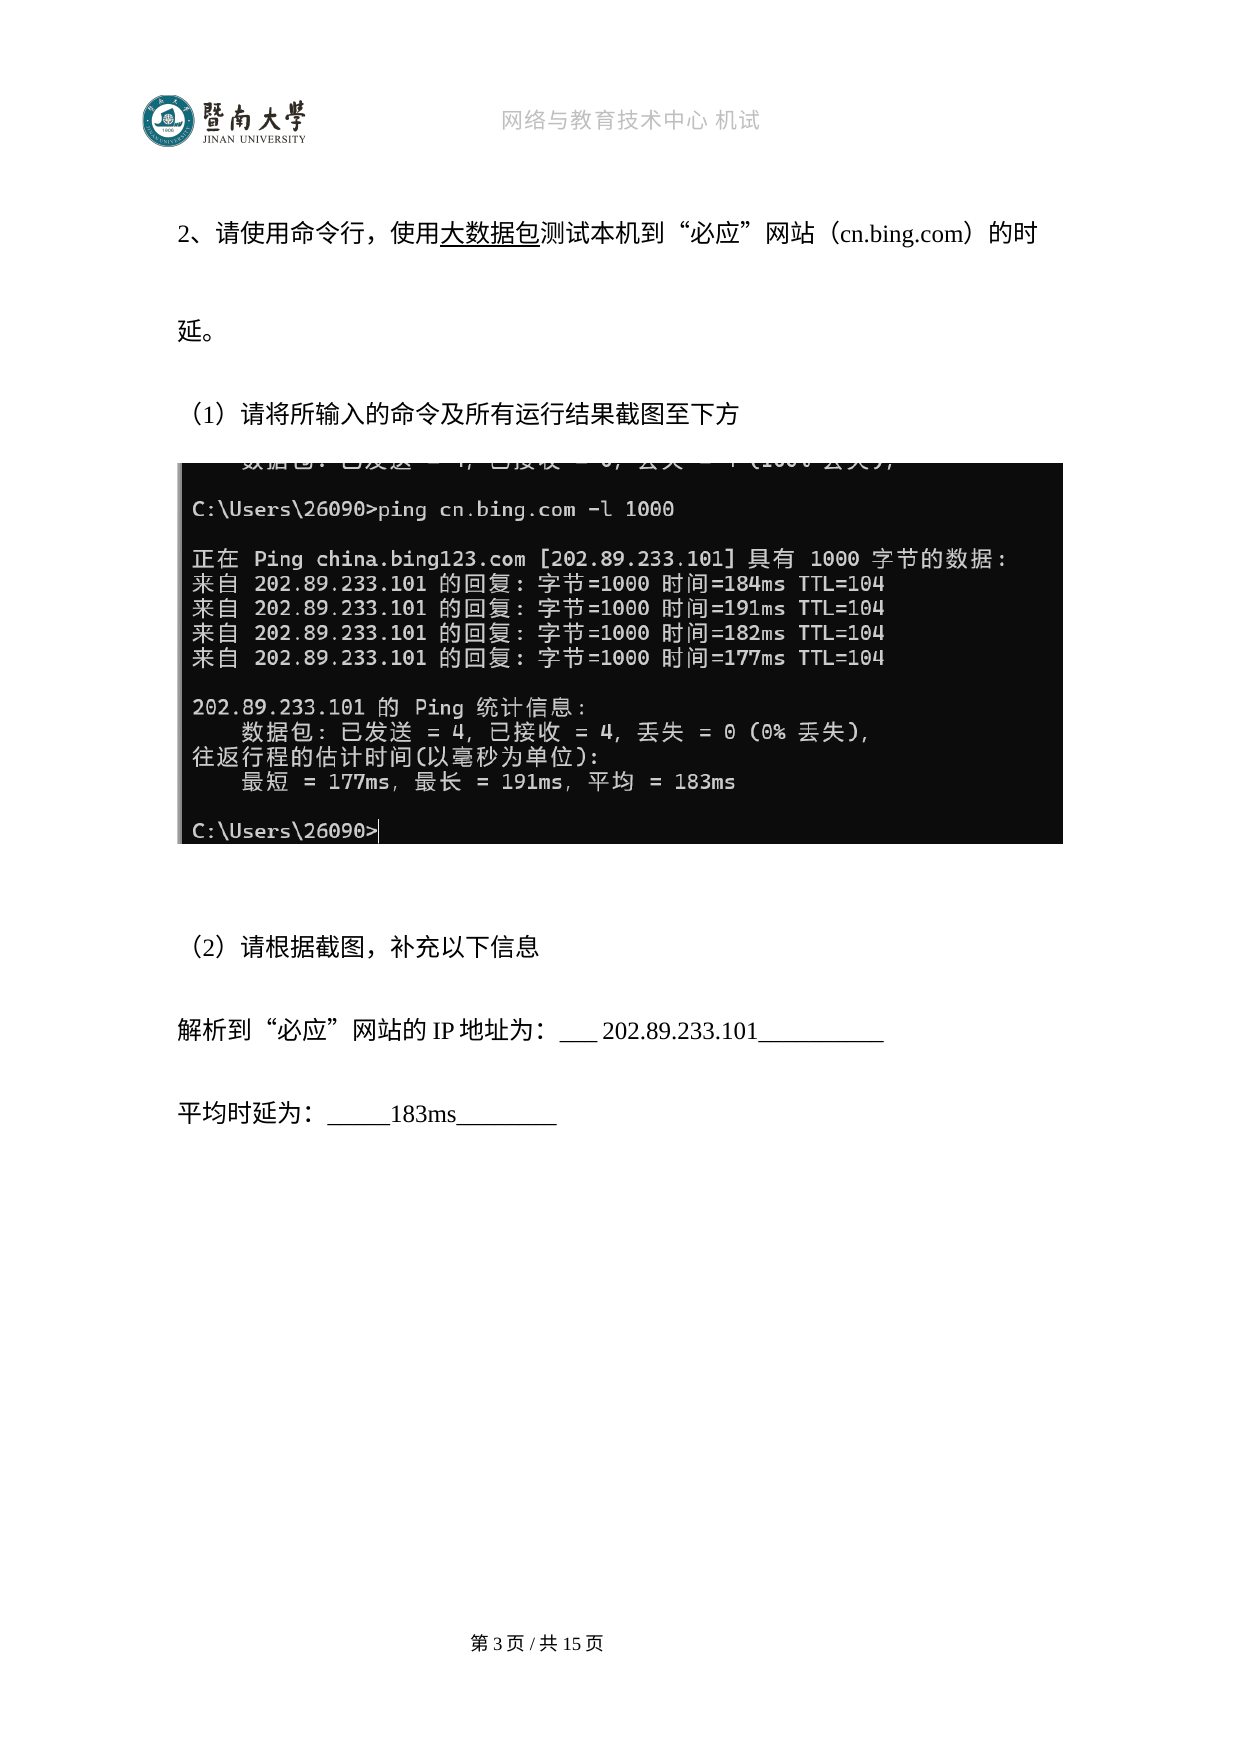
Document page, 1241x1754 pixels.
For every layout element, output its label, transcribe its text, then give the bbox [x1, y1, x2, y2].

text （2）请根据截图，补充以下信息 [177, 913, 1063, 978]
text 2、请使用命令行，使用大数据包测试本机到“必应”网站（cn.bing.com）的时延。 [177, 199, 1063, 362]
picture [177, 463, 1063, 844]
text 平均时延为：_____183ms________ [177, 1079, 1063, 1144]
picture [142, 95, 306, 147]
text （1）请将所输入的命令及所有运行结果截图至下方 [177, 380, 1063, 445]
text 解析到“必应”网站的IP地址为：___ 202.89.233.101__________ [177, 996, 1063, 1061]
